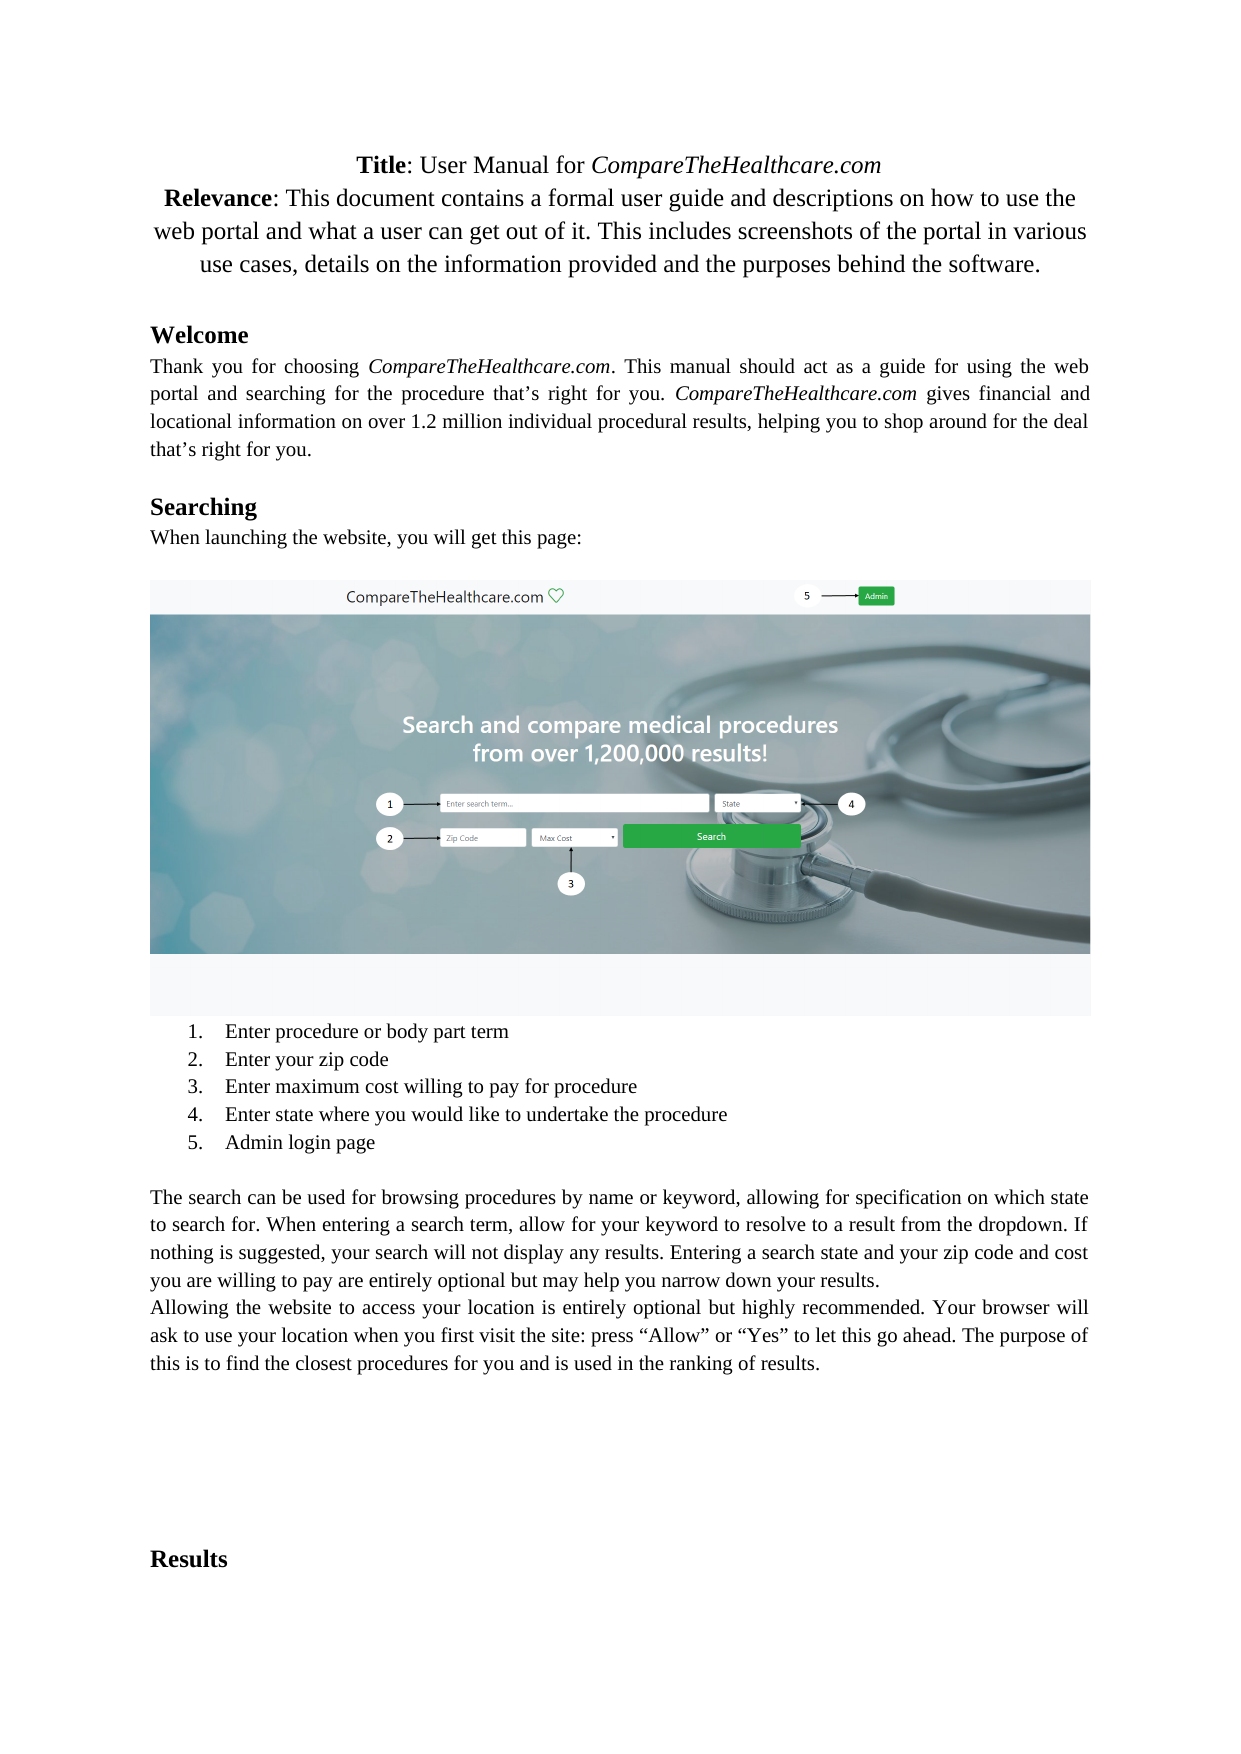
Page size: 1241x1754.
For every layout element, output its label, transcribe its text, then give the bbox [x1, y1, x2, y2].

text Allowing the website to access your location is entirely optional but highly recommended. Your browser will ask to use your location when you first visit the site: press “Allow” or “Yes” to let this go ahead. The purpose of this is to find the closest procedures for you and is used in the ranking of results. [150, 1295, 1090, 1374]
text Welcome [150, 321, 1090, 349]
text Searching [150, 492, 1090, 520]
text The search can be used for browsing procedures by name or keyword, allowing for specification on which state to search for. When entering a search term, allow for your keyword to resolve to a result from the dropdown. If nothing is suggested, your search will not display any results. Entering a search state and your zip code and cost you are willing to pay are entirely optional but may help you narrow down your results. [150, 1185, 1090, 1292]
list Enter procedure or body part term [187, 1019, 1090, 1043]
list Enter your zip code [187, 1047, 1090, 1071]
text Title: User Manual for CompareTheHealthcare.com [150, 150, 1090, 179]
picture [150, 580, 1091, 1016]
text When launching the website, you will get this page: [150, 525, 1090, 549]
list Admin login page [187, 1129, 1090, 1154]
list Enter maximum cost willing to pay for procedure [187, 1074, 1090, 1098]
text Thank you for choosing CompareTheHealthcare.com. This manual should act as a guide for using the web portal and searching for the procedure that’s right for you. CompareTheHealthcare.com gives financial and locational information on over 1.2 million individual procedural results, helping you to shop around for the deal that’s right for you. [150, 354, 1090, 461]
list Enter state where you would like to undertake the procedure [187, 1102, 1090, 1126]
text Relevance: This document contains a formal user guide and descriptions on how to use the web portal and what a user can get out of it. This includes screenshots of the portal in various use cases, details on the information provided and the purposes behind the software. [150, 183, 1090, 278]
text Results [150, 1544, 1090, 1572]
